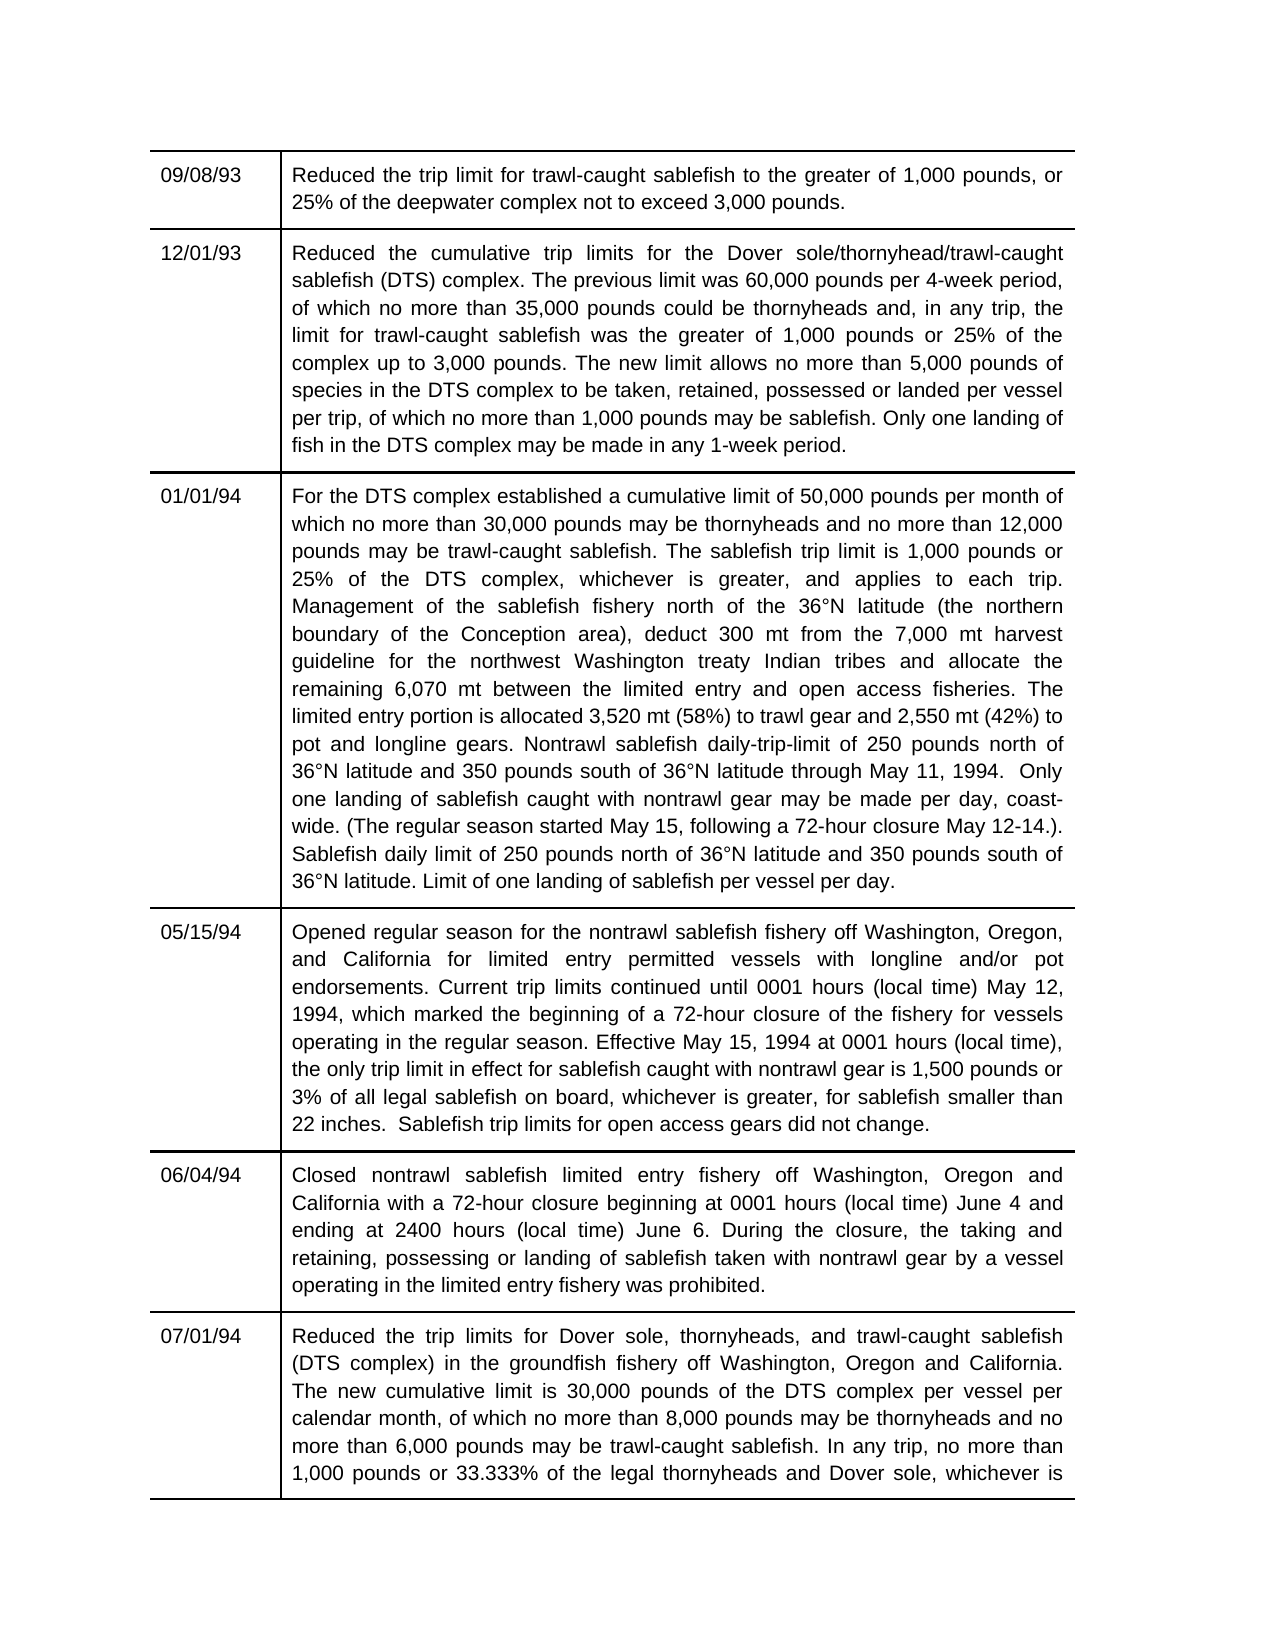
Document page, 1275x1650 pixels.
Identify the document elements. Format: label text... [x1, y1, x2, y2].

table_cell 07/01/94 [150, 1313, 280, 1498]
table_cell 05/15/94 [150, 909, 280, 1150]
table_cell Closed nontrawl sablefish limited entry fishery off Washington, Oregon and California with a 72-hour closure beginning at 0001 hours (local time) June 4 and ending at 2400 hours (local time) June 6. During the closure, the taking and retaining, possessing or landing of sablefish taken with nontrawl gear by a vessel operating in the limited entry fishery was prohibited. [282, 1153, 1075, 1311]
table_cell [282, 1313, 1075, 1498]
table_cell 12/01/93 [150, 230, 280, 471]
table_cell 09/08/93 [150, 152, 280, 228]
table_cell Reduced the trip limit for trawl-caught sablefish to the greater of 1,000 pounds, or 25% of the deepwater complex not to exceed 3,000 pounds. [282, 152, 1075, 228]
table_cell Opened regular season for the nontrawl sablefish fishery off Washington, Oregon, and California for limited entry permitted vessels with longline and/or pot endorsements. Current trip limits continued until 0001 hours (local time) May 12, 1994, which marked the beginning of a 72-hour closure of the fishery for vessels operating in the regular season. Effective May 15, 1994 at 0001 hours (local time), the only trip limit in effect for sablefish caught with nontrawl gear is 1,500 pounds or 3% of all legal sablefish on board, whichever is greater, for sablefish smaller than 22 inches. Sablefish trip limits for open access gears did not change. [282, 909, 1075, 1150]
table_cell For the DTS complex established a cumulative limit of 50,000 pounds per month of which no more than 30,000 pounds may be thornyheads and no more than 12,000 pounds may be trawl-caught sablefish. The sablefish trip limit is 1,000 pounds or 25% of the DTS complex, whichever is greater, and applies to each trip. Management of the sablefish fishery north of the 36°N latitude (the northern boundary of the Conception area), deduct 300 mt from the 7,000 mt harvest guideline for the northwest Washington treaty Indian tribes and allocate the remaining 6,070 mt between the limited entry and open access fisheries. The limited entry portion is allocated 3,520 mt (58%) to trawl gear and 2,550 mt (42%) to pot and longline gears. Nontrawl sablefish daily-trip-limit of 250 pounds north of 36°N latitude and 350 pounds south of 36°N latitude through May 11, 1994. Only one landing of sablefish caught with nontrawl gear may be made per day, coast-wide. (The regular season started May 15, following a 72-hour closure May 12-14.). Sablefish daily limit of 250 pounds north of 36°N latitude and 350 pounds south of 36°N latitude. Limit of one landing of sablefish per vessel per day. [282, 474, 1075, 907]
table_cell 06/04/94 [150, 1153, 280, 1311]
table_cell 01/01/94 [150, 474, 280, 907]
table_cell Reduced the cumulative trip limits for the Dover sole/thornyhead/trawl-caught sablefish (DTS) complex. The previous limit was 60,000 pounds per 4-week period, of which no more than 35,000 pounds could be thornyheads and, in any trip, the limit for trawl-caught sablefish was the greater of 1,000 pounds or 25% of the complex up to 3,000 pounds. The new limit allows no more than 5,000 pounds of species in the DTS complex to be taken, retained, possessed or landed per vessel per trip, of which no more than 1,000 pounds may be sablefish. Only one landing of fish in the DTS complex may be made in any 1-week period. [282, 230, 1075, 471]
